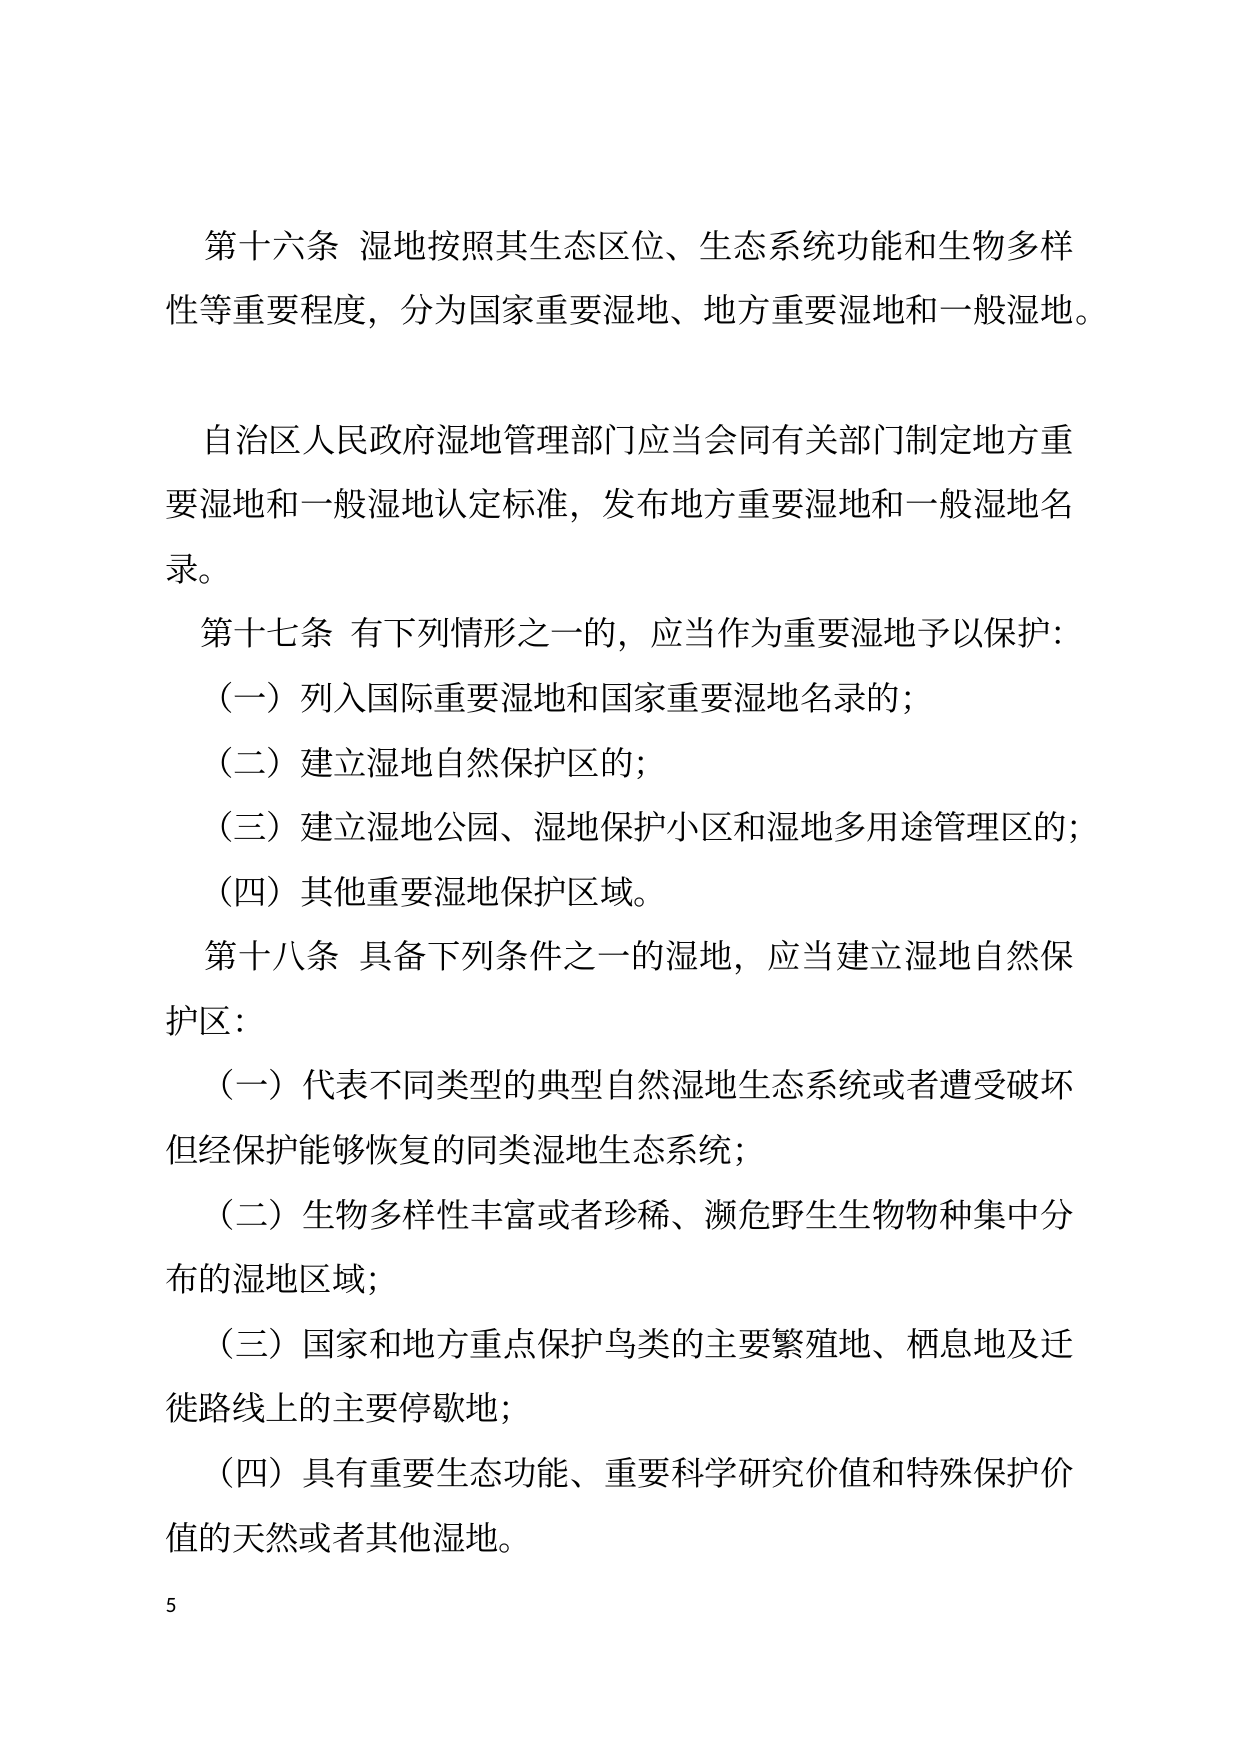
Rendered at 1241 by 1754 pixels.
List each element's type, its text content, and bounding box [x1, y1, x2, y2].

text 第十六条 湿地按照其生态区位、生态系统功能和生物多样性等重要程度，分为国家重要湿地、地方重要湿地和一般湿地。 [165, 207, 1075, 400]
text 第十八条 具备下列条件之一的湿地，应当建立湿地自然保护区： [165, 917, 1075, 1046]
text （四）具有重要生态功能、重要科学研究价值和特殊保护价值的天然或者其他湿地。 [165, 1434, 1075, 1563]
text （四）其他重要湿地保护区域。 [165, 852, 1075, 917]
text 第十七条 有下列情形之一的，应当作为重要湿地予以保护： [165, 594, 1075, 659]
text （二）生物多样性丰富或者珍稀、濒危野生生物物种集中分布的湿地区域； [165, 1175, 1075, 1304]
text （一）列入国际重要湿地和国家重要湿地名录的； [165, 659, 1075, 723]
text （三）国家和地方重点保护鸟类的主要繁殖地、栖息地及迁徙路线上的主要停歇地； [165, 1304, 1075, 1434]
text 自治区人民政府湿地管理部门应当会同有关部门制定地方重要湿地和一般湿地认定标准，发布地方重要湿地和一般湿地名录。 [165, 400, 1075, 594]
text （二）建立湿地自然保护区的； [165, 723, 1075, 788]
text （三）建立湿地公园、湿地保护小区和湿地多用途管理区的； [165, 788, 1075, 852]
text （一）代表不同类型的典型自然湿地生态系统或者遭受破坏但经保护能够恢复的同类湿地生态系统； [165, 1046, 1075, 1175]
